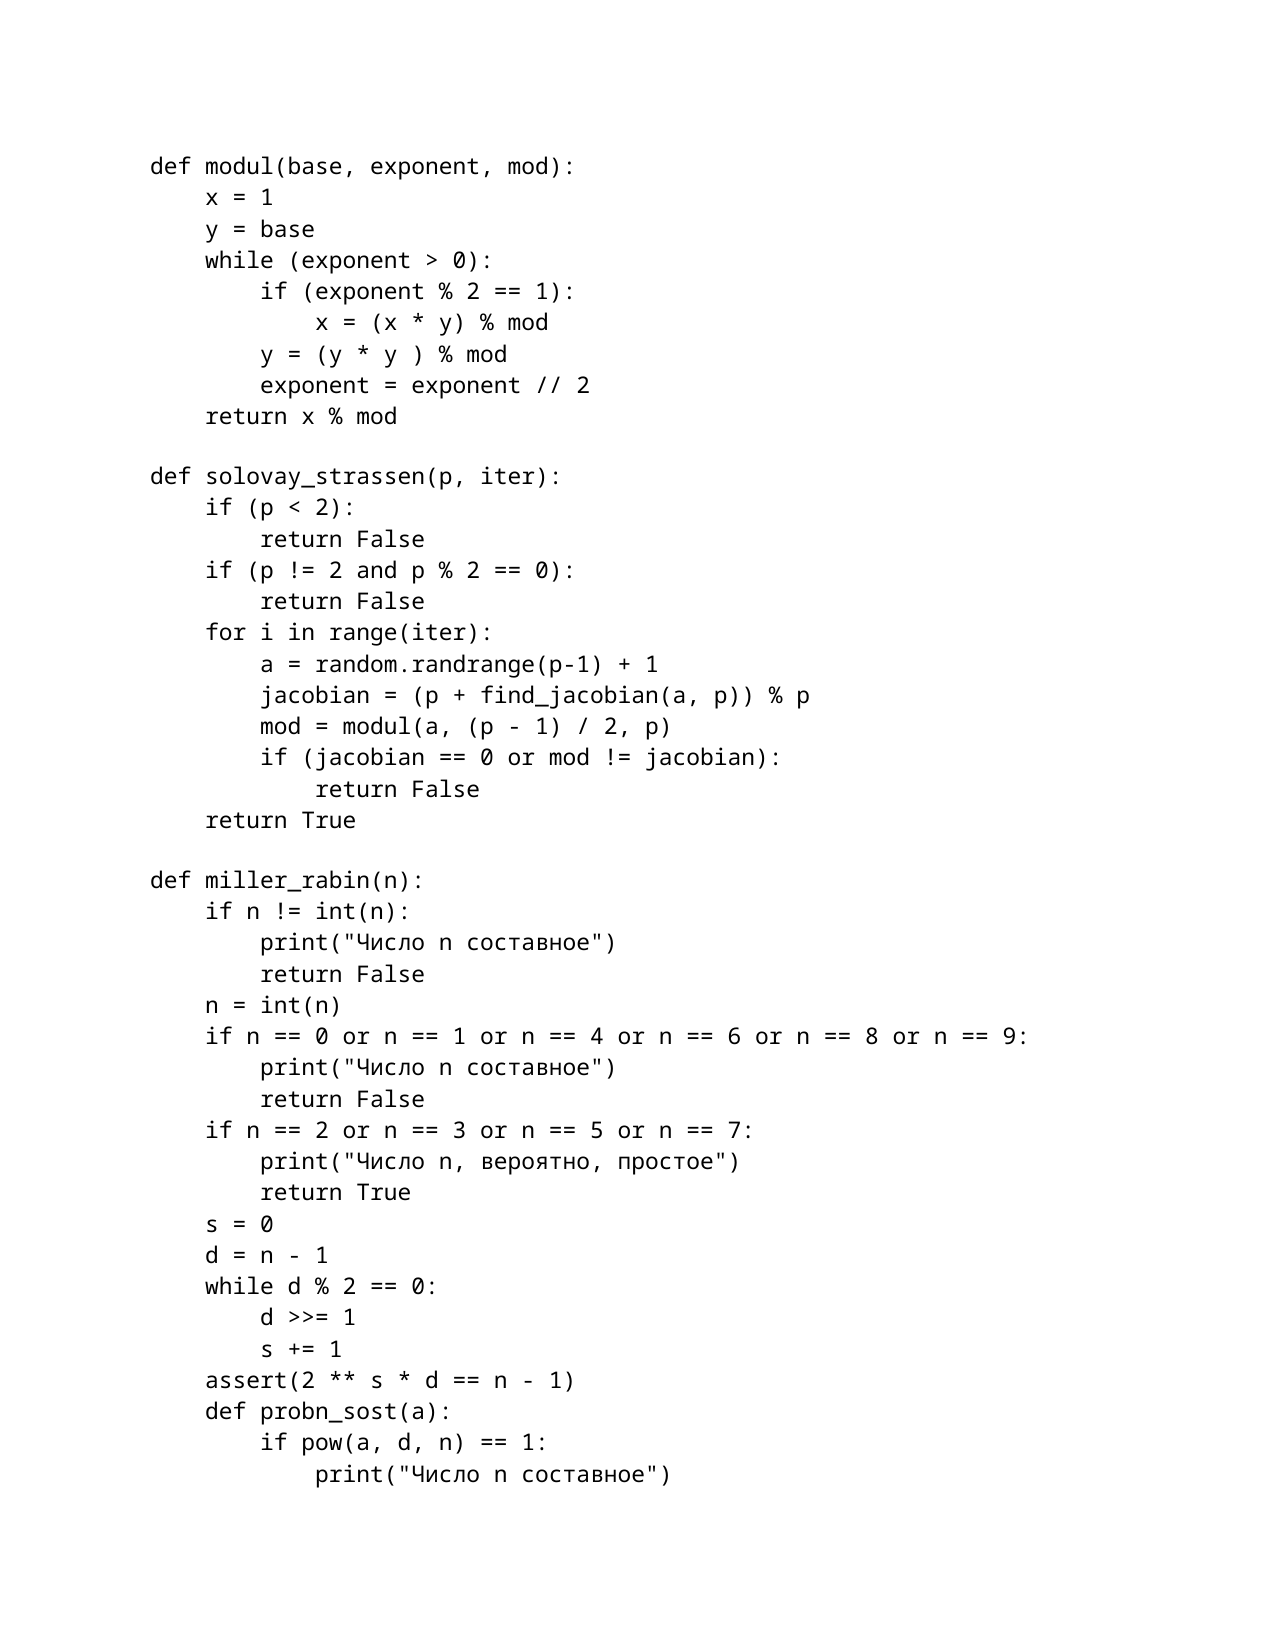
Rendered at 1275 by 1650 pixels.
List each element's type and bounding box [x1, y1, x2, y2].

text [150, 150, 1125, 1489]
